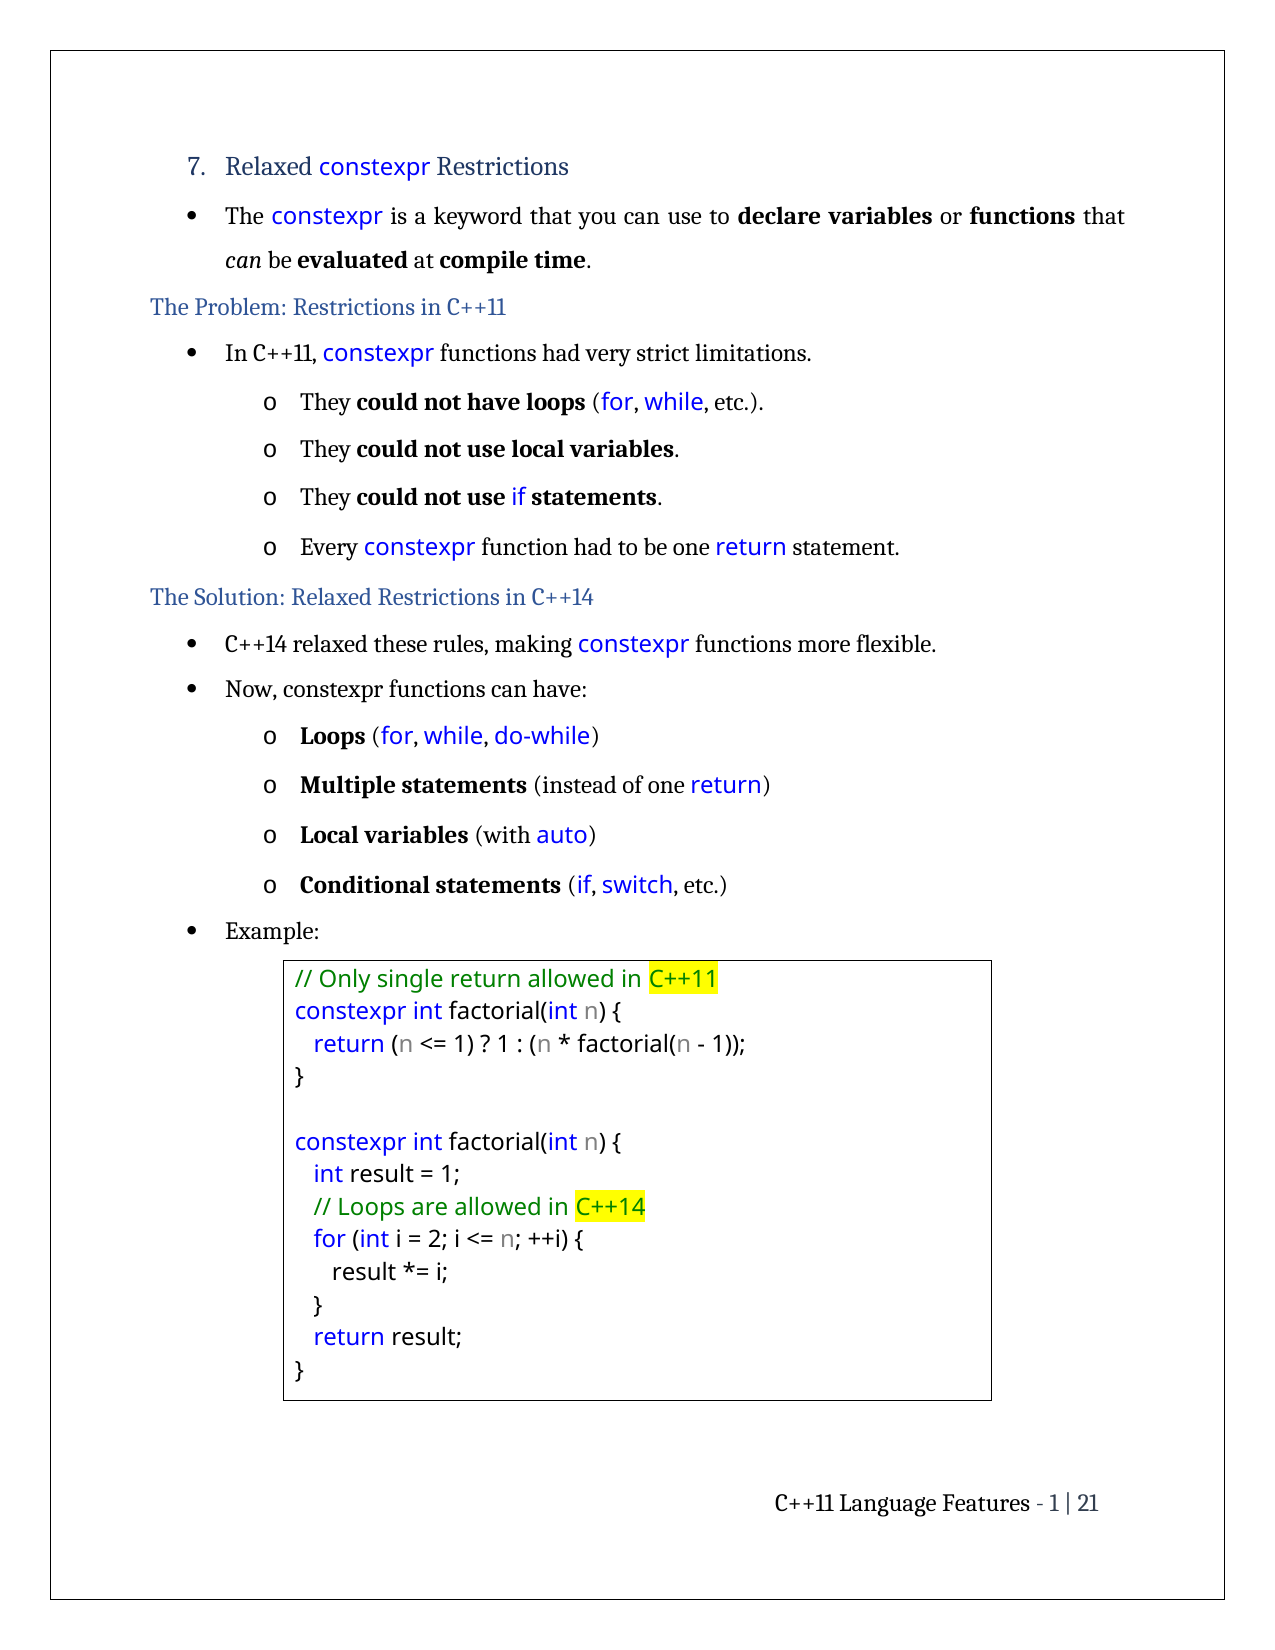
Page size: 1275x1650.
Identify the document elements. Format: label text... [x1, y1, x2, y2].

list Conditional statements (if, switch, etc.) [262, 867, 1125, 901]
list Local variables (with auto) [262, 818, 1125, 851]
list They could not use if statements. [262, 480, 1125, 513]
list They could not have loops (for, while, etc.). [703, 385, 1125, 418]
list They could not have loops (for, while, etc.). [262, 385, 601, 418]
list Now, constexpr functions can have: [187, 675, 1125, 704]
list The constexpr is a keyword that you can use to declare variables or functions that can be evaluated at compile time. [187, 199, 1125, 274]
list Example: [187, 917, 1125, 946]
subtitle Relaxed constexpr Restrictions [430, 150, 1125, 183]
subtitle The Problem: Restrictions in C++11 [150, 293, 1125, 322]
list They could not use local variables. [262, 435, 1125, 465]
list Every constexpr function had to be one return statement. [262, 529, 1125, 563]
list In C++11, constexpr functions had very strict limitations. [187, 336, 323, 369]
subtitle Relaxed constexpr Restrictions [187, 150, 319, 183]
subtitle The Solution: Relaxed Restrictions in C++14 [150, 583, 1125, 612]
list In C++11, constexpr functions had very strict limitations. [434, 336, 1125, 369]
table_header // Only single return allowed in C++11 constexpr int factorial(int n) { return (n <= 1) ? 1 : (n * factorial(n - 1)); } constexpr int factorial(int n) { int result = 1; // Loops are allowed in C++14 for (int i = 2; i <= n; ++i) { result *= i; } return result; } [284, 961, 991, 1399]
list Loops (for, while, do-while) [262, 718, 1125, 752]
list C++14 relaxed these rules, making constexpr functions more flexible. [187, 626, 578, 659]
list C++14 relaxed these rules, making constexpr functions more flexible. [689, 626, 1125, 659]
list Multiple statements (instead of one return) [262, 768, 690, 801]
list Multiple statements (instead of one return) [762, 768, 1125, 801]
